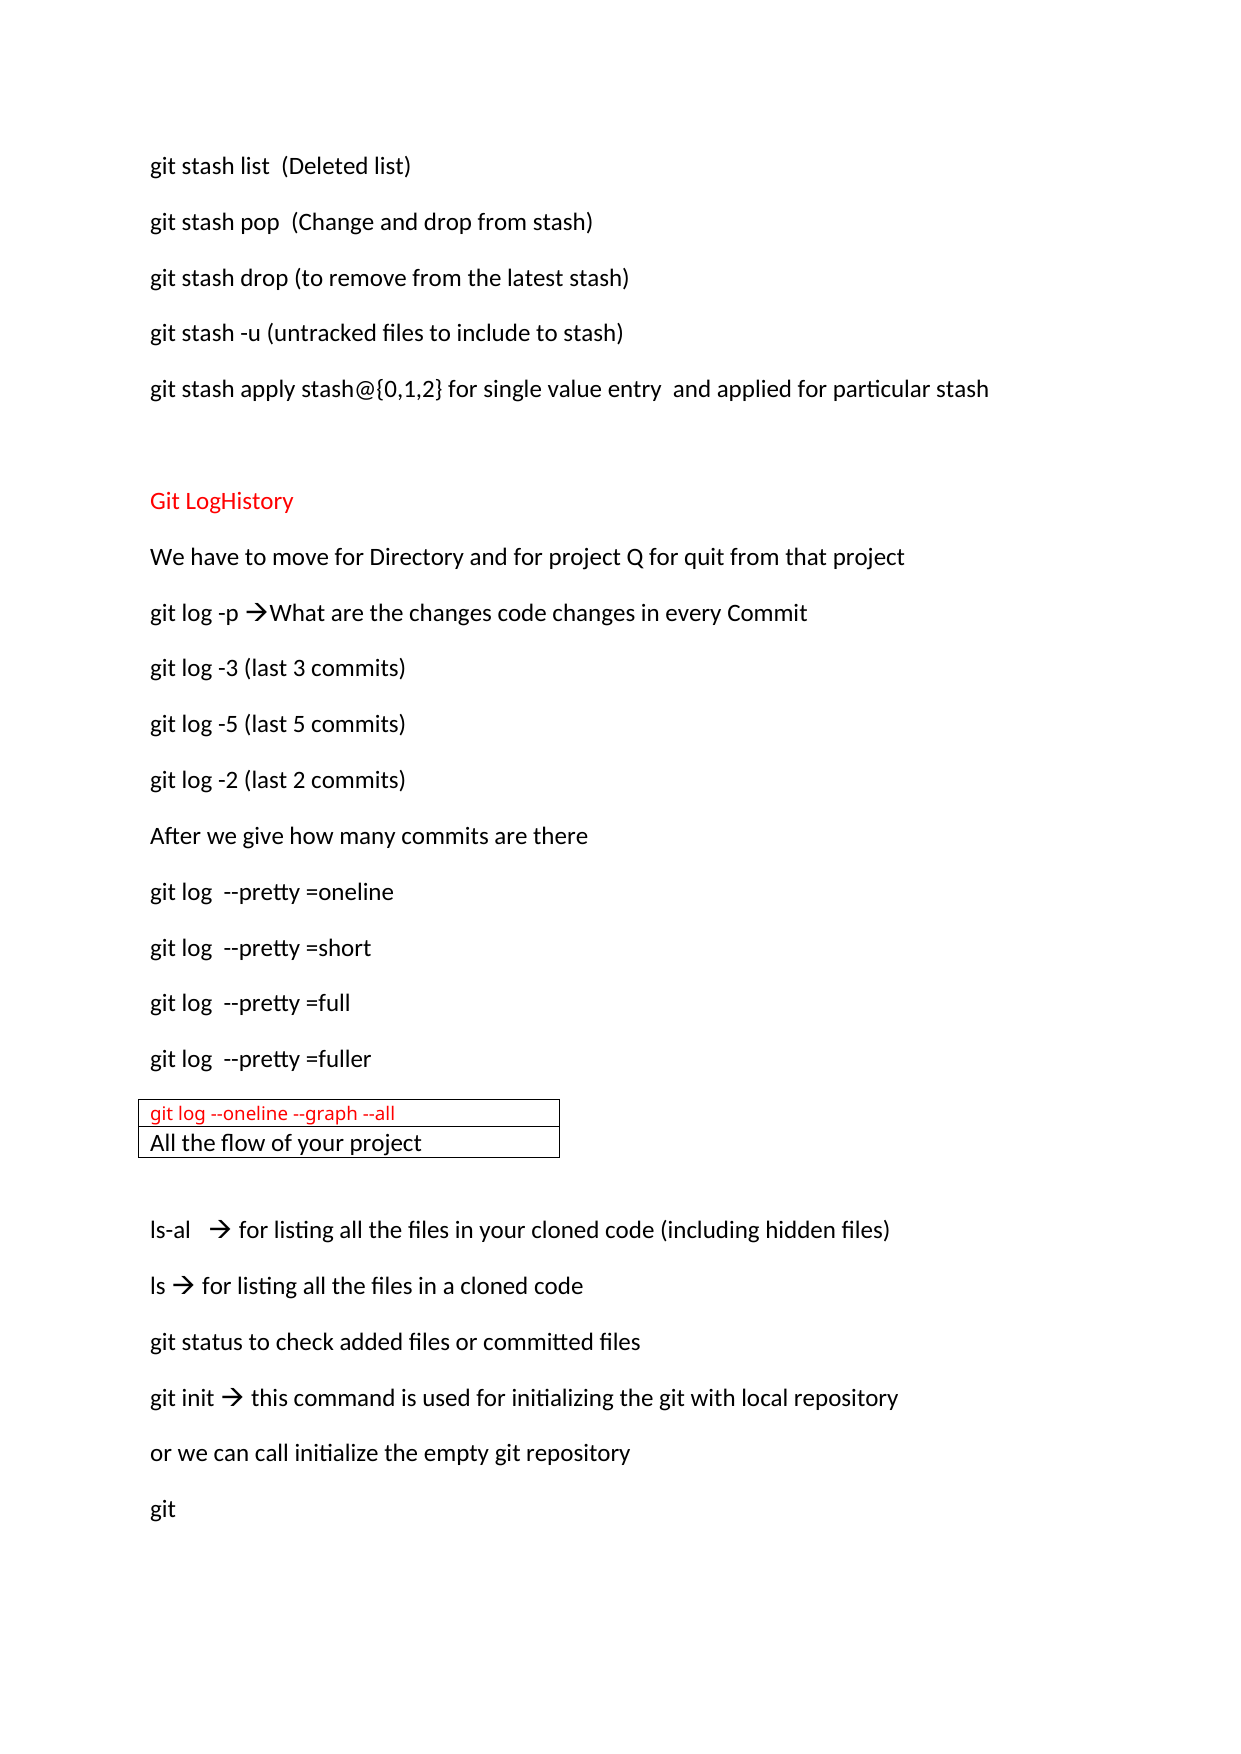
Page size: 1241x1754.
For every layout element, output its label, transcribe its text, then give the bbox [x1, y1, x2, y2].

text git log --pretty =oneline [150, 876, 1090, 906]
text git stash pop (Change and drop from stash) [150, 206, 1090, 236]
text git init this command is used for initializing the git with local repository [150, 1382, 1090, 1412]
text We have to move for Directory and for project Q for quit from that project [150, 541, 1090, 571]
text git stash apply stash@{0,1,2} for single value entry and applied for particular stash [150, 373, 1090, 404]
text git log -2 (last 2 commits) [150, 764, 1090, 795]
text git stash drop (to remove from the latest stash) [150, 262, 1090, 292]
text ls for listing all the files in a cloned code [150, 1270, 1090, 1301]
table_cell All the flow of your project [139, 1127, 559, 1157]
table_header git log --oneline --graph --all [139, 1100, 559, 1126]
text git log --pretty =short [150, 932, 1090, 962]
text git [150, 1493, 1090, 1524]
text git log -5 (last 5 commits) [150, 708, 1090, 739]
text or we can call initialize the empty git repository [150, 1437, 1090, 1468]
text After we give how many commits are there [150, 820, 1090, 851]
text git log --pretty =fuller [150, 1043, 1090, 1074]
text git log --pretty =full [150, 987, 1090, 1018]
text git stash list (Deleted list) [150, 150, 1090, 181]
text git log -p What are the changes code changes in every Commit [150, 597, 1090, 627]
text git log -3 (last 3 commits) [150, 652, 1090, 683]
text ls-al for listing all the files in your cloned code (including hidden files) [150, 1214, 1090, 1245]
text git status to check added files or committed files [150, 1326, 1090, 1356]
text git stash -u (untracked files to include to stash) [150, 317, 1090, 348]
text Git LogHistory [150, 485, 1090, 516]
